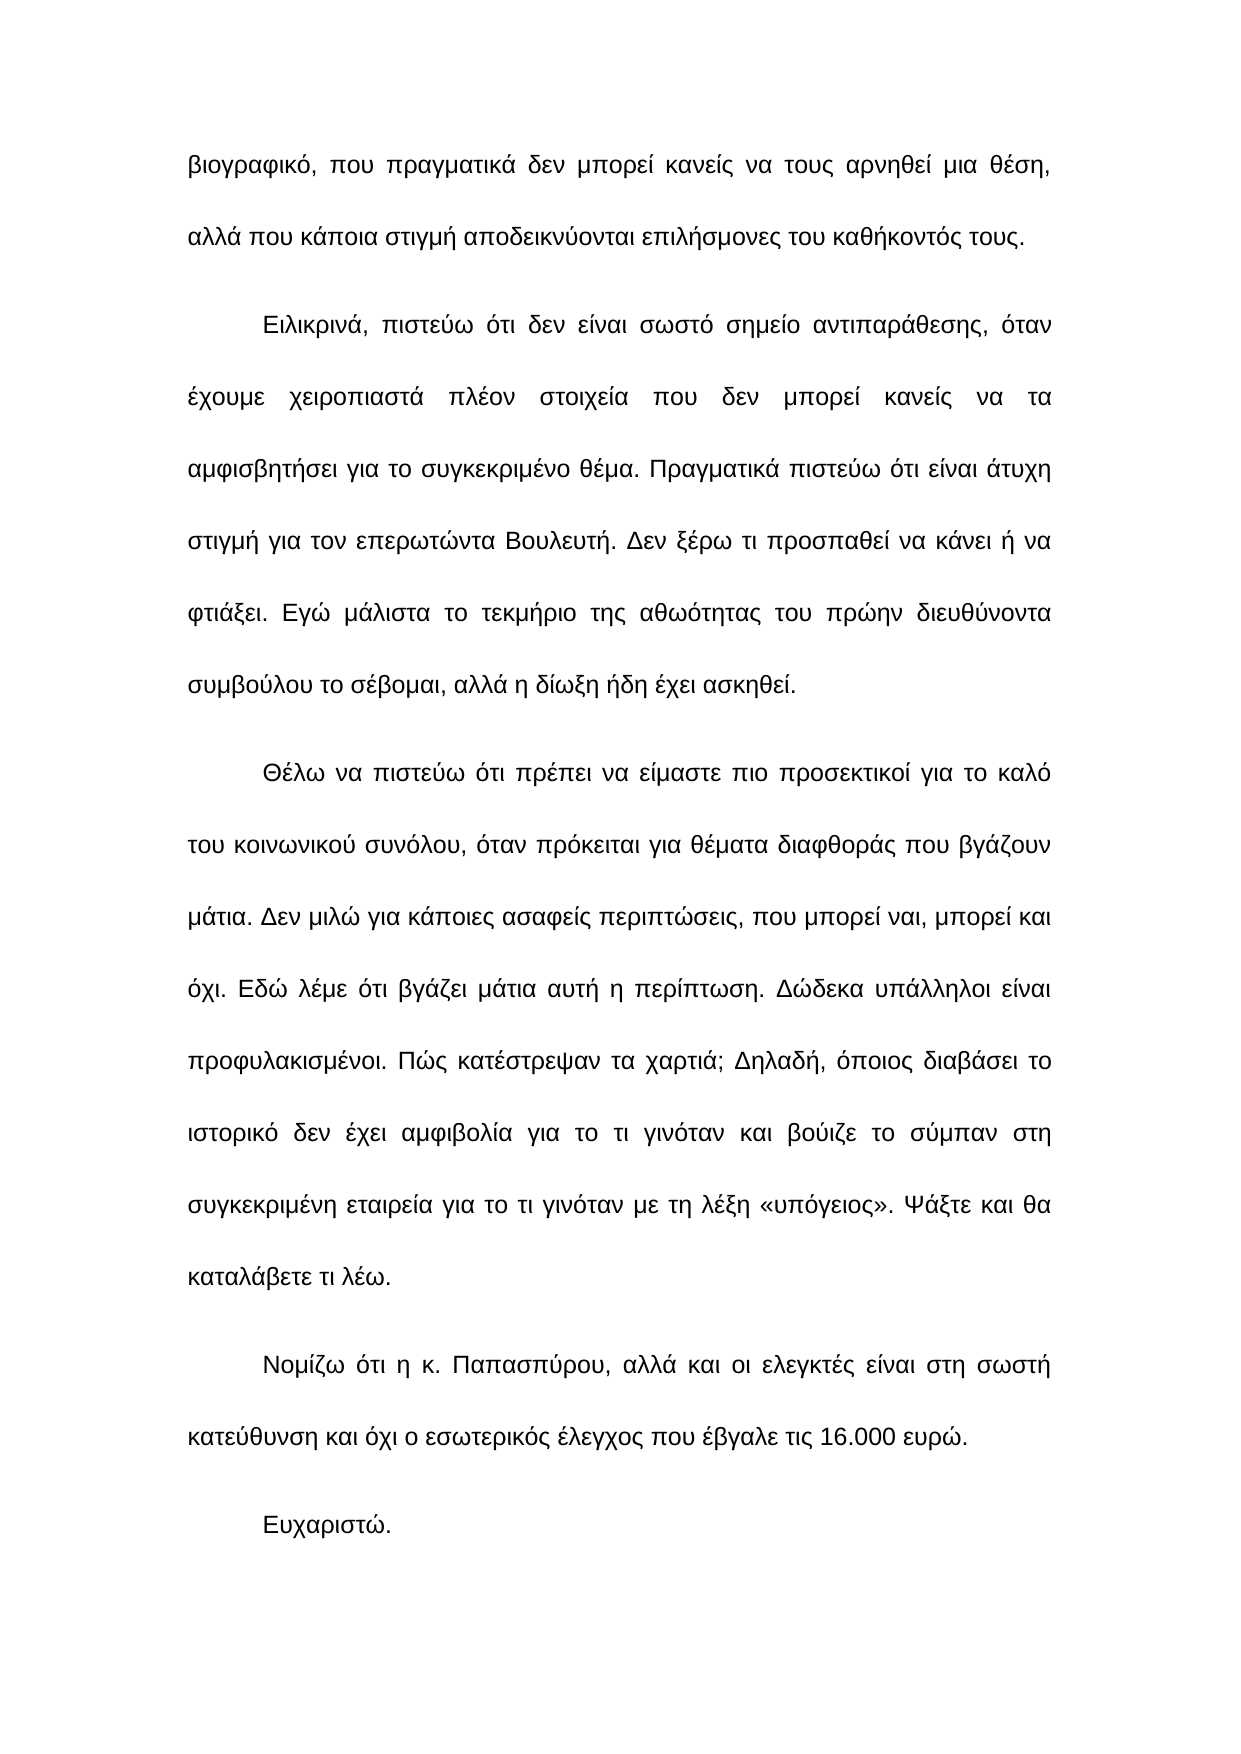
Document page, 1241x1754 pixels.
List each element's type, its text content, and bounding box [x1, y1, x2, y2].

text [187, 150, 1053, 251]
text Νομίζω ότι η κ. Παπασπύρου, αλλά και οι ελεγκτές είναι στη σωστή κατεύθυνση και όχι ο εσωτερικός έλεγχος που έβγαλε τις 16.000 ευρώ. [187, 1350, 1053, 1451]
text Ειλικρινά, πιστεύω ότι δεν είναι σωστό σημείο αντιπαράθεσης, όταν έχουμε χειροπιαστά πλέον στοιχεία που δεν μπορεί κανείς να τα αμφισβητήσει για το συγκεκριμένο θέμα. Πραγματικά πιστεύω ότι είναι άτυχη στιγμή για τον επερωτώντα Βουλευτή. Δεν ξέρω τι προσπαθεί να κάνει ή να φτιάξει. Εγώ μάλιστα το τεκμήριο της αθωότητας του πρώην διευθύνοντα συμβούλου το σέβομαι, αλλά η δίωξη ήδη έχει ασκηθεί. [187, 310, 1053, 698]
text Ευχαριστώ. [187, 1510, 1053, 1539]
text Θέλω να πιστεύω ότι πρέπει να είμαστε πιο προσεκτικοί για το καλό του κοινωνικού συνόλου, όταν πρόκειται για θέματα διαφθοράς που βγάζουν μάτια. Δεν μιλώ για κάποιες ασαφείς περιπτώσεις, που μπορεί ναι, μπορεί και όχι. Εδώ λέμε ότι βγάζει μάτια αυτή η περίπτωση. Δώδεκα υπάλληλοι είναι προφυλακισμένοι. Πώς κατέστρεψαν τα χαρτιά; Δηλαδή, όποιος διαβάσει το ιστορικό δεν έχει αμφιβολία για το τι γινόταν και βούιζε το σύμπαν στη συγκεκριμένη εταιρεία για το τι γινόταν με τη λέξη «υπόγειος». Ψάξτε και θα καταλάβετε τι λέω. [187, 758, 1053, 1290]
